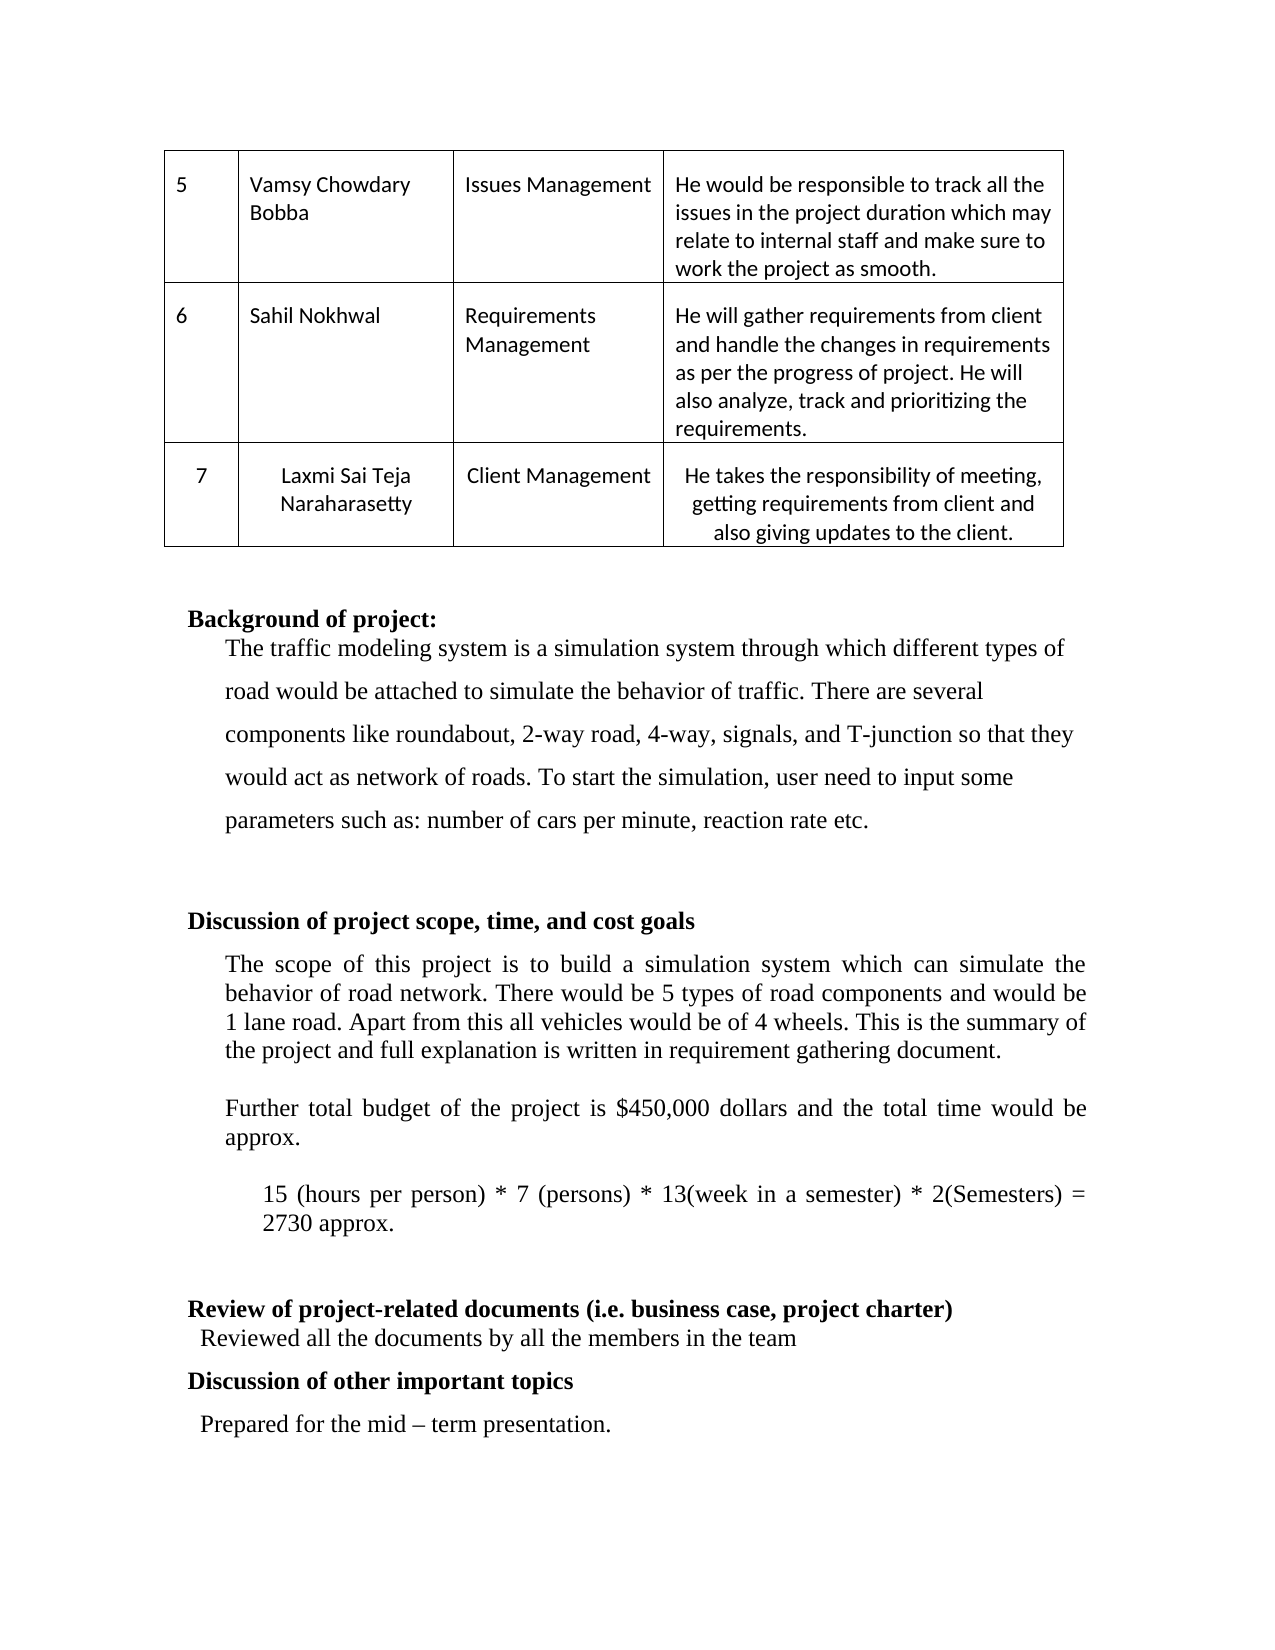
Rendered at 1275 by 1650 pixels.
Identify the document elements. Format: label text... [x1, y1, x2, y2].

table_cell Sahil Nokhwal [239, 283, 453, 442]
text The scope of this project is to build a simulation system which can simulate the behavior of road network. There would be 5 types of road components and would be 1 lane road. Apart from this all vehicles would be of 4 wheels. This is the summary of the project and full explanation is written in requirement gathering document. [225, 949, 1087, 1064]
text Discussion of project scope, time, and cost goals [187, 906, 1087, 935]
table_cell 5 [165, 151, 238, 282]
table_cell 7 [165, 443, 238, 546]
text Reviewed all the documents by all the members in the team [187, 1323, 1087, 1352]
table_cell 6 [165, 283, 238, 442]
table_cell Vamsy Chowdary Bobba [239, 151, 453, 282]
text 15 (hours per person) * 7 (persons) * 13(week in a semester) * 2(Semesters) = 2730 approx. [262, 1179, 1087, 1237]
table_cell Issues Management [454, 151, 663, 282]
table_cell He takes the responsibility of meeting, getting requirements from client and also giving updates to the client. [664, 443, 1063, 546]
text Discussion of other important topics [187, 1366, 1087, 1395]
table_cell Laxmi Sai Teja Naraharasetty [239, 443, 453, 546]
text Review of project-related documents (i.e. business case, project charter) [187, 1294, 1087, 1323]
table_cell Requirements Management [454, 283, 663, 442]
text Background of project: [187, 604, 1087, 633]
table_cell He will gather requirements from client and handle the changes in requirements as per the progress of project. He will also analyze, track and prioritizing the requirements. [664, 283, 1063, 442]
table_cell He would be responsible to track all the issues in the project duration which may relate to internal staff and make sure to work the project as smooth. [664, 151, 1063, 282]
text Further total budget of the project is $450,000 dollars and the total time would be approx. [225, 1093, 1087, 1150]
text The traffic modeling system is a simulation system through which different types of road would be attached to simulate the behavior of traffic. There are several components like roundabout, 2-way road, 4-way, signals, and T-junction so that they would act as network of roads. To start the simulation, user need to input some parameters such as: number of cars per minute, reaction rate etc. [225, 633, 1087, 834]
text Prepared for the mid – term presentation. [187, 1409, 1087, 1438]
table_cell Client Management [454, 443, 663, 546]
